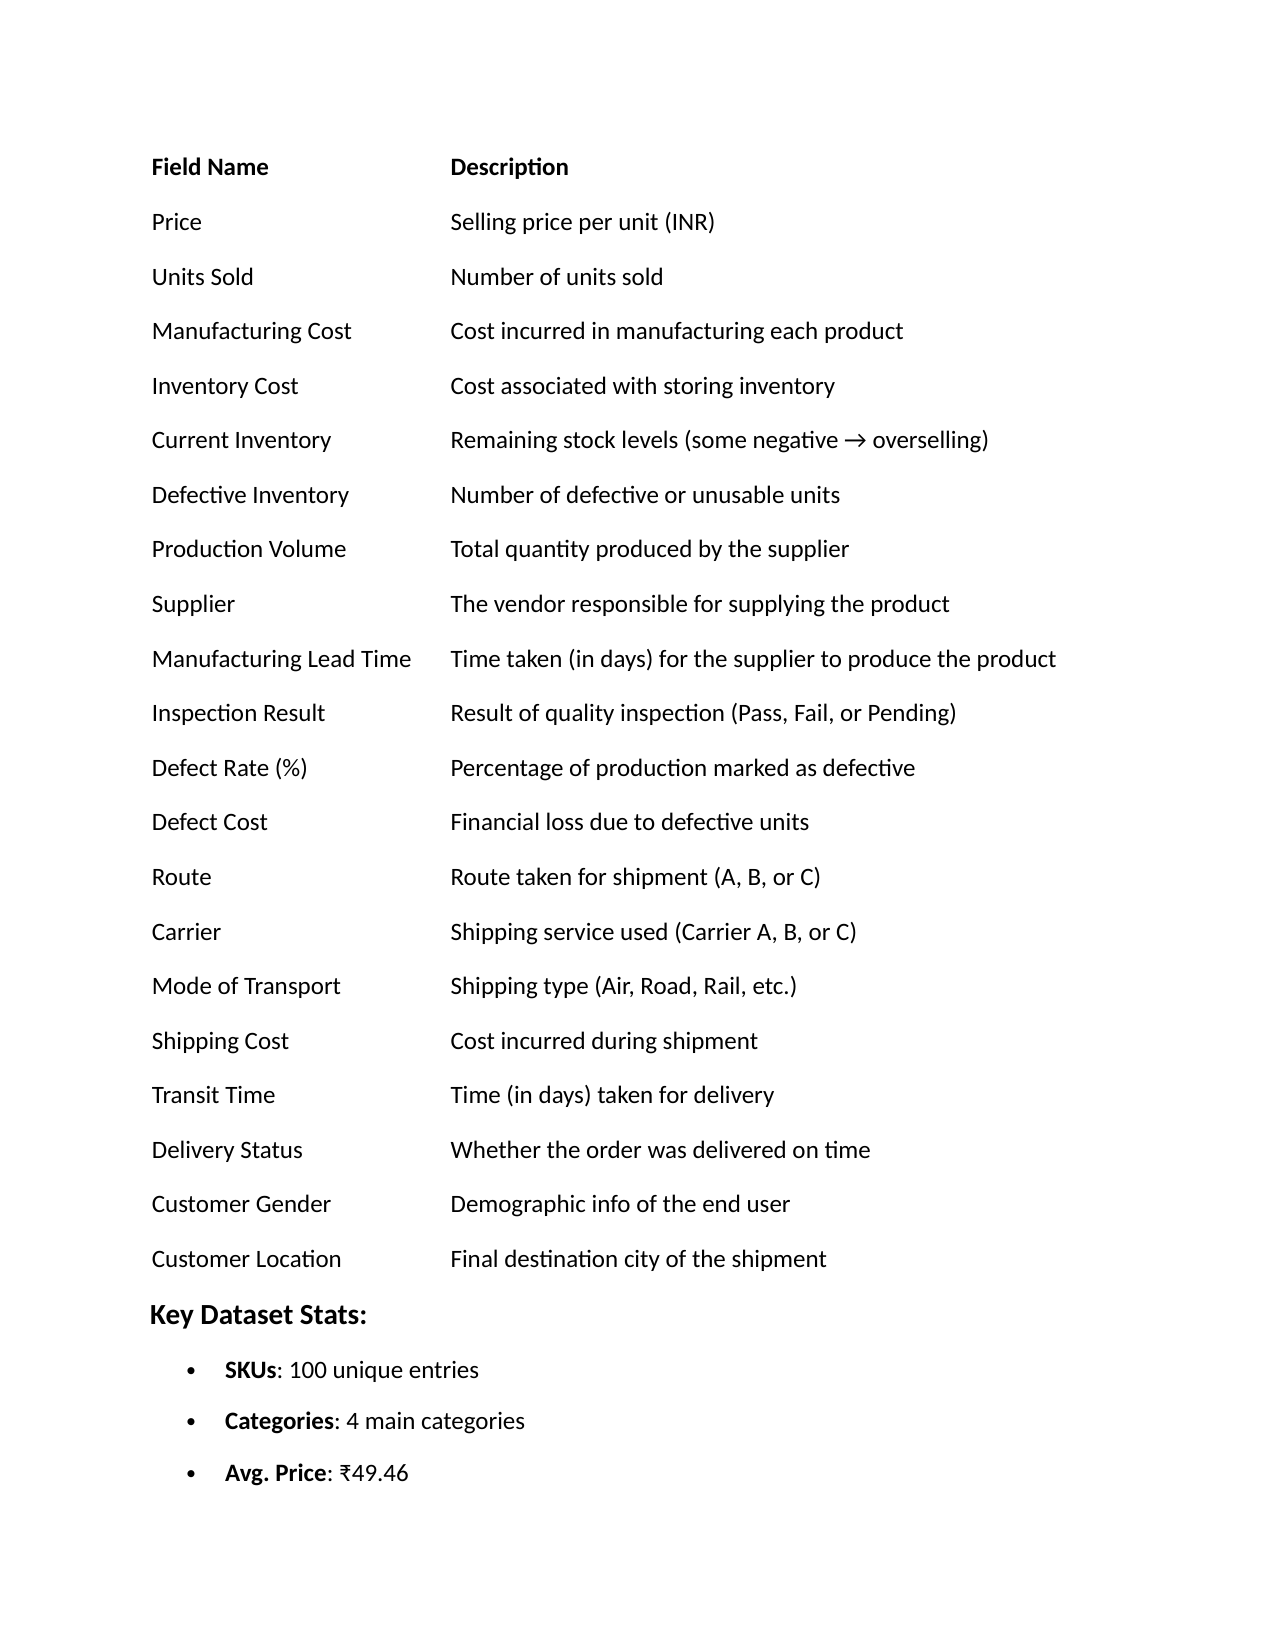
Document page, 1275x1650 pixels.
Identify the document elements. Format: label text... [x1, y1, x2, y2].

table_cell Transit Time [150, 1078, 449, 1132]
list SKUs: 100 unique entries [187, 1354, 1125, 1384]
table_cell Demographic info of the end user [449, 1187, 1233, 1242]
table_cell Time (in days) taken for delivery [449, 1078, 1233, 1132]
table_cell Number of units sold [449, 259, 1233, 314]
table_cell Total quantity produced by the supplier [449, 532, 1233, 587]
table_cell Defect Cost [150, 805, 449, 859]
table_cell Production Volume [150, 532, 449, 587]
table_cell Manufacturing Lead Time [150, 641, 449, 696]
table_cell Defect Rate (%) [150, 750, 449, 805]
list Categories: 4 main categories [187, 1406, 1125, 1436]
table_cell Shipping Cost [150, 1023, 449, 1078]
table_cell Customer Gender [150, 1187, 449, 1242]
table_header Description [449, 150, 1233, 204]
table_cell Whether the order was delivered on time [449, 1133, 1233, 1187]
table_cell Shipping service used (Carrier A, B, or C) [449, 914, 1233, 969]
table_cell Current Inventory [150, 423, 449, 477]
table_cell Result of quality inspection (Pass, Fail, or Pending) [449, 696, 1233, 750]
table_header Field Name [150, 150, 449, 204]
table_cell Delivery Status [150, 1133, 449, 1187]
table_cell Cost incurred during shipment [449, 1023, 1233, 1078]
text Key Dataset Stats: [150, 1296, 1125, 1332]
table_cell Inspection Result [150, 696, 449, 750]
table_cell Financial loss due to defective units [449, 805, 1233, 859]
table_cell Units Sold [150, 259, 449, 314]
table_cell Cost associated with storing inventory [449, 368, 1233, 423]
table_cell Customer Location [150, 1242, 449, 1296]
table_cell Price [150, 205, 449, 259]
table_cell Defective Inventory [150, 478, 449, 532]
table_cell Number of defective or unusable units [449, 478, 1233, 532]
table_cell Cost incurred in manufacturing each product [449, 314, 1233, 368]
table_cell Time taken (in days) for the supplier to produce the product [449, 641, 1233, 696]
table_cell Manufacturing Cost [150, 314, 449, 368]
table_cell Route [150, 860, 449, 914]
table_cell Carrier [150, 914, 449, 969]
table_cell Shipping type (Air, Road, Rail, etc.) [449, 969, 1233, 1023]
table_cell Mode of Transport [150, 969, 449, 1023]
table_cell The vendor responsible for supplying the product [449, 587, 1233, 641]
table_cell Remaining stock levels (some negative → overselling) [449, 423, 1233, 477]
table_cell Percentage of production marked as defective [449, 750, 1233, 805]
list Avg. Price: ₹49.46 [187, 1457, 1125, 1488]
table_cell Selling price per unit (INR) [449, 205, 1233, 259]
table_cell Supplier [150, 587, 449, 641]
table_cell Final destination city of the shipment [449, 1242, 1233, 1296]
table_cell Route taken for shipment (A, B, or C) [449, 860, 1233, 914]
table_cell Inventory Cost [150, 368, 449, 423]
